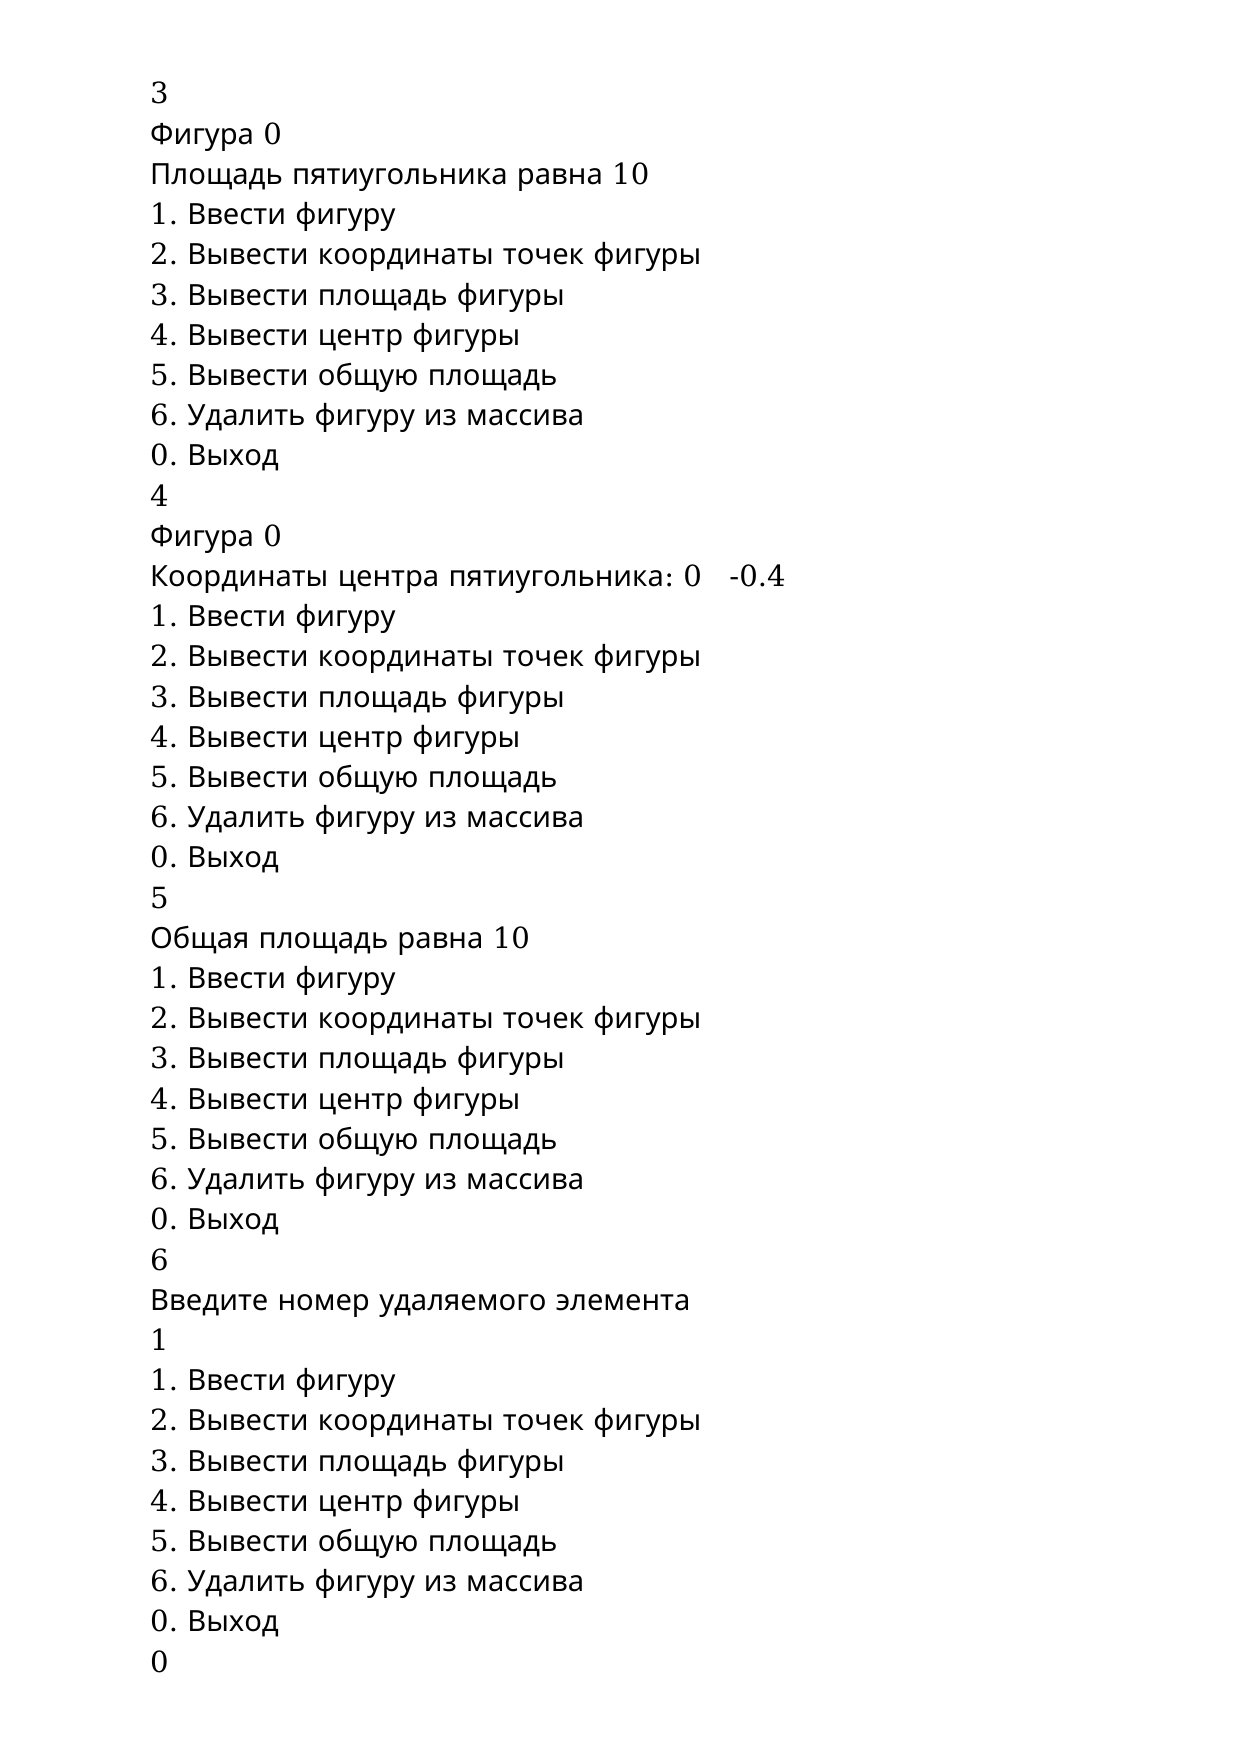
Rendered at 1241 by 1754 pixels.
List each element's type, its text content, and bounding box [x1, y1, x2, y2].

text 6 [150, 1241, 1165, 1276]
text Площадь пятиугольника равна 10 [150, 155, 1165, 190]
text Фигура 0 [150, 517, 1165, 552]
text 5. Вывести общую площадь [150, 1522, 1165, 1557]
text Фигура 0 [150, 115, 1165, 150]
text 4 [150, 477, 1165, 512]
text 5. Вывести общую площадь [150, 758, 1165, 793]
text 2. Вывести координаты точек фигуры [150, 236, 1165, 271]
text Координаты центра пятиугольника: 0 -0.4 [150, 557, 1165, 592]
text 4. Вывести центр фигуры [150, 1080, 1165, 1115]
text 1. Ввести фигуру [150, 959, 1165, 994]
text 5 [150, 879, 1165, 914]
text 3. Вывести площадь фигуры [150, 1442, 1165, 1477]
text 3. Вывести площадь фигуры [150, 276, 1165, 311]
text 1 [150, 1321, 1165, 1356]
text 0. Выход [150, 839, 1165, 874]
text 6. Удалить фигуру из массива [150, 1161, 1165, 1196]
text 2. Вывести координаты точек фигуры [150, 638, 1165, 673]
text Общая площадь равна 10 [150, 919, 1165, 954]
text 3 [150, 75, 1165, 110]
text 4. Вывести центр фигуры [150, 1482, 1165, 1517]
text 5. Вывести общую площадь [150, 356, 1165, 391]
text 3. Вывести площадь фигуры [150, 1040, 1165, 1075]
text 5. Вывести общую площадь [150, 1120, 1165, 1155]
text 2. Вывести координаты точек фигуры [150, 1402, 1165, 1437]
text 6. Удалить фигуру из массива [150, 799, 1165, 834]
text 0 [150, 1643, 1165, 1678]
text 1. Ввести фигуру [150, 598, 1165, 633]
text 2. Вывести координаты точек фигуры [150, 1000, 1165, 1035]
text 0. Выход [150, 437, 1165, 472]
text 0. Выход [150, 1201, 1165, 1236]
text 1. Ввести фигуру [150, 1362, 1165, 1397]
text 6. Удалить фигуру из массива [150, 1563, 1165, 1598]
text Введите номер удаляемого элемента [150, 1281, 1165, 1316]
text 4. Вывести центр фигуры [150, 316, 1165, 351]
text 6. Удалить фигуру из массива [150, 397, 1165, 432]
text 3. Вывести площадь фигуры [150, 678, 1165, 713]
text 1. Ввести фигуру [150, 196, 1165, 231]
text 0. Выход [150, 1603, 1165, 1638]
text 4. Вывести центр фигуры [150, 718, 1165, 753]
